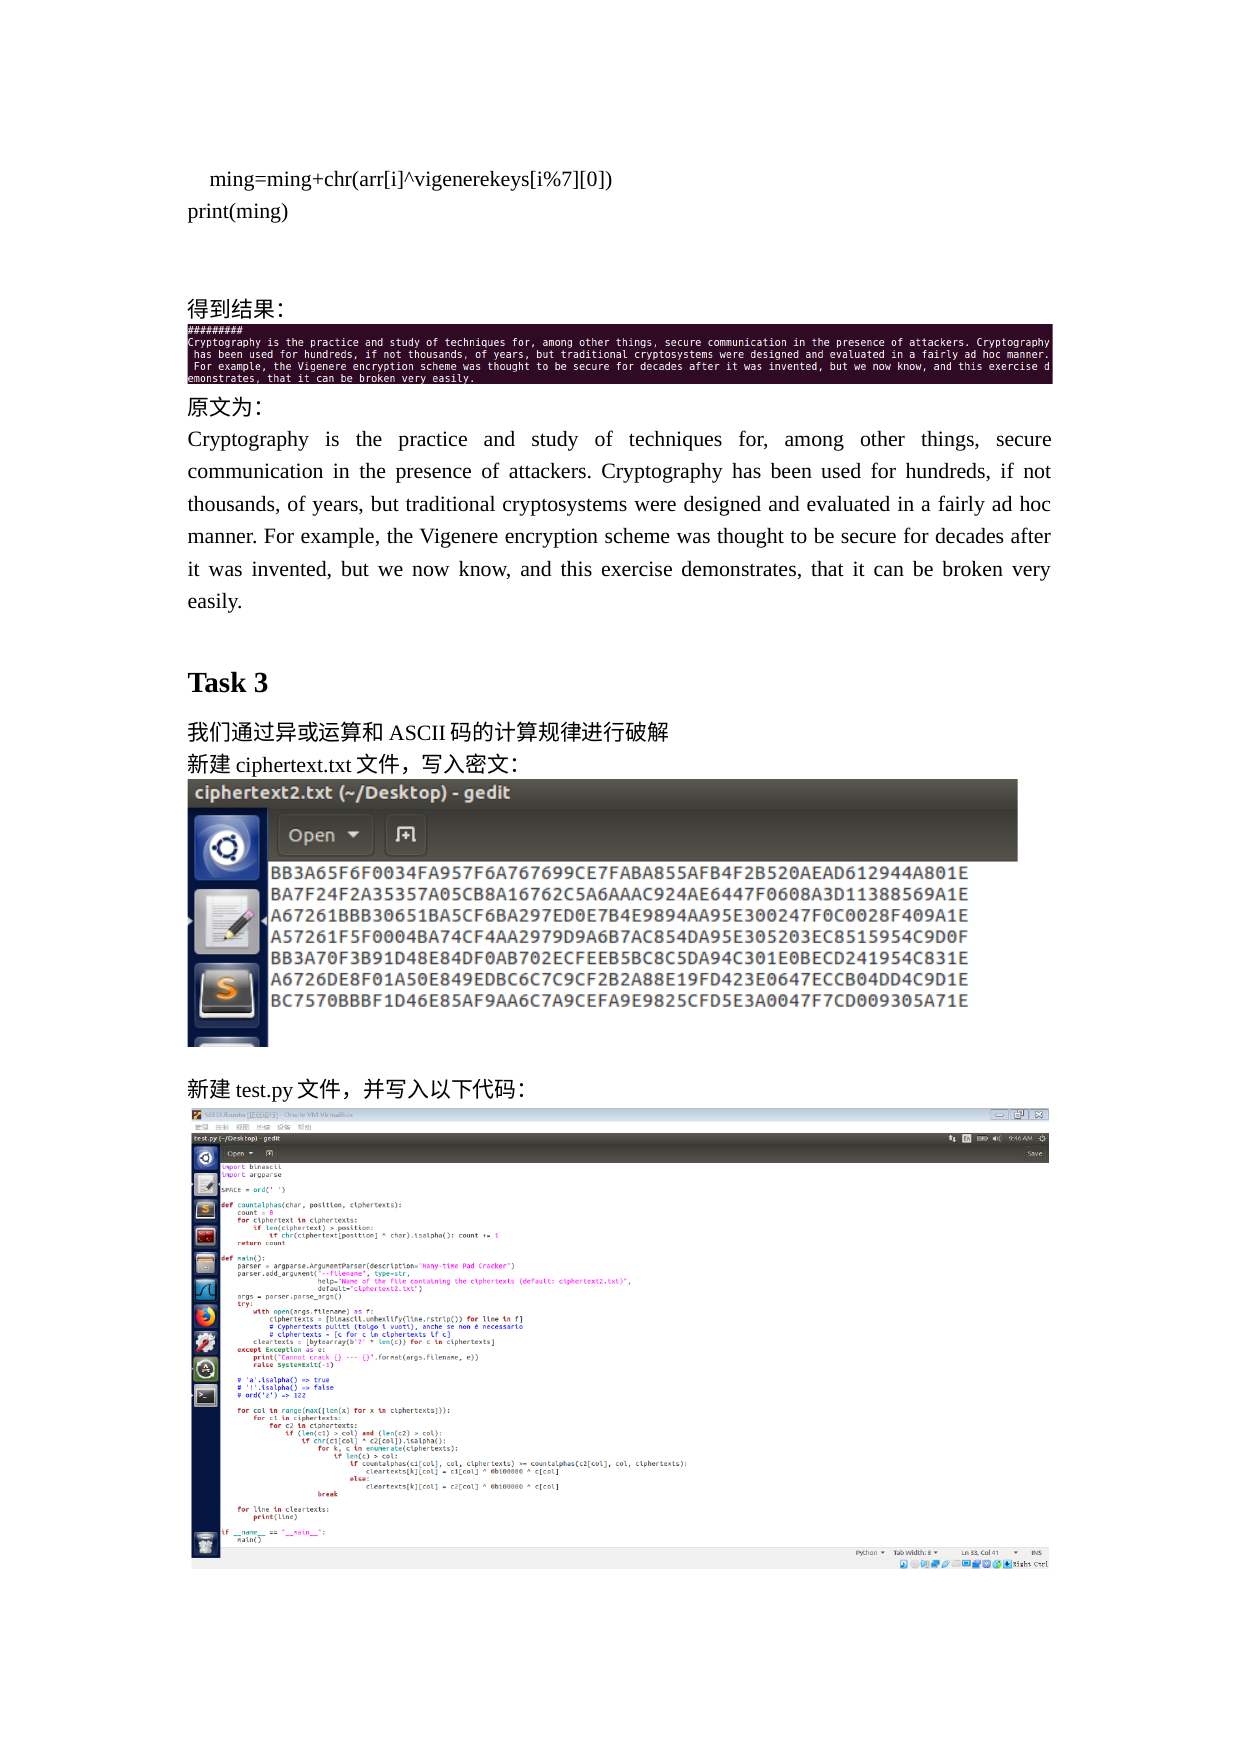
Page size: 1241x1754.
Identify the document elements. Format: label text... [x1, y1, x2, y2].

text 新建ciphertext.txt文件，写入密文： [187, 747, 1053, 779]
text Task 3 [187, 649, 1053, 714]
text ming=ming+chr(arr[i]^vigenerekeys[i%7][0]) [187, 162, 1053, 194]
picture [187, 1104, 1053, 1573]
text 得到结果： [187, 292, 1053, 324]
text Cryptography is the practice and study of techniques for, among other things, secure communication in the presence of attackers. Cryptography has been used for hundreds, if not thousands, of years, but traditional cryptosystems were designed and evaluated in a fairly ad hoc manner. For example, the Vigenere encryption scheme was thought to be secure for decades after it was invented, but we now know, and this exercise demonstrates, that it can be broken very easily. [187, 422, 1053, 617]
text 我们通过异或运算和ASCII码的计算规律进行破解 [187, 714, 1053, 747]
text 新建test.py文件，并写入以下代码： [187, 1072, 1053, 1104]
text print(ming) [187, 194, 1053, 227]
text 原文为： [187, 389, 1053, 422]
